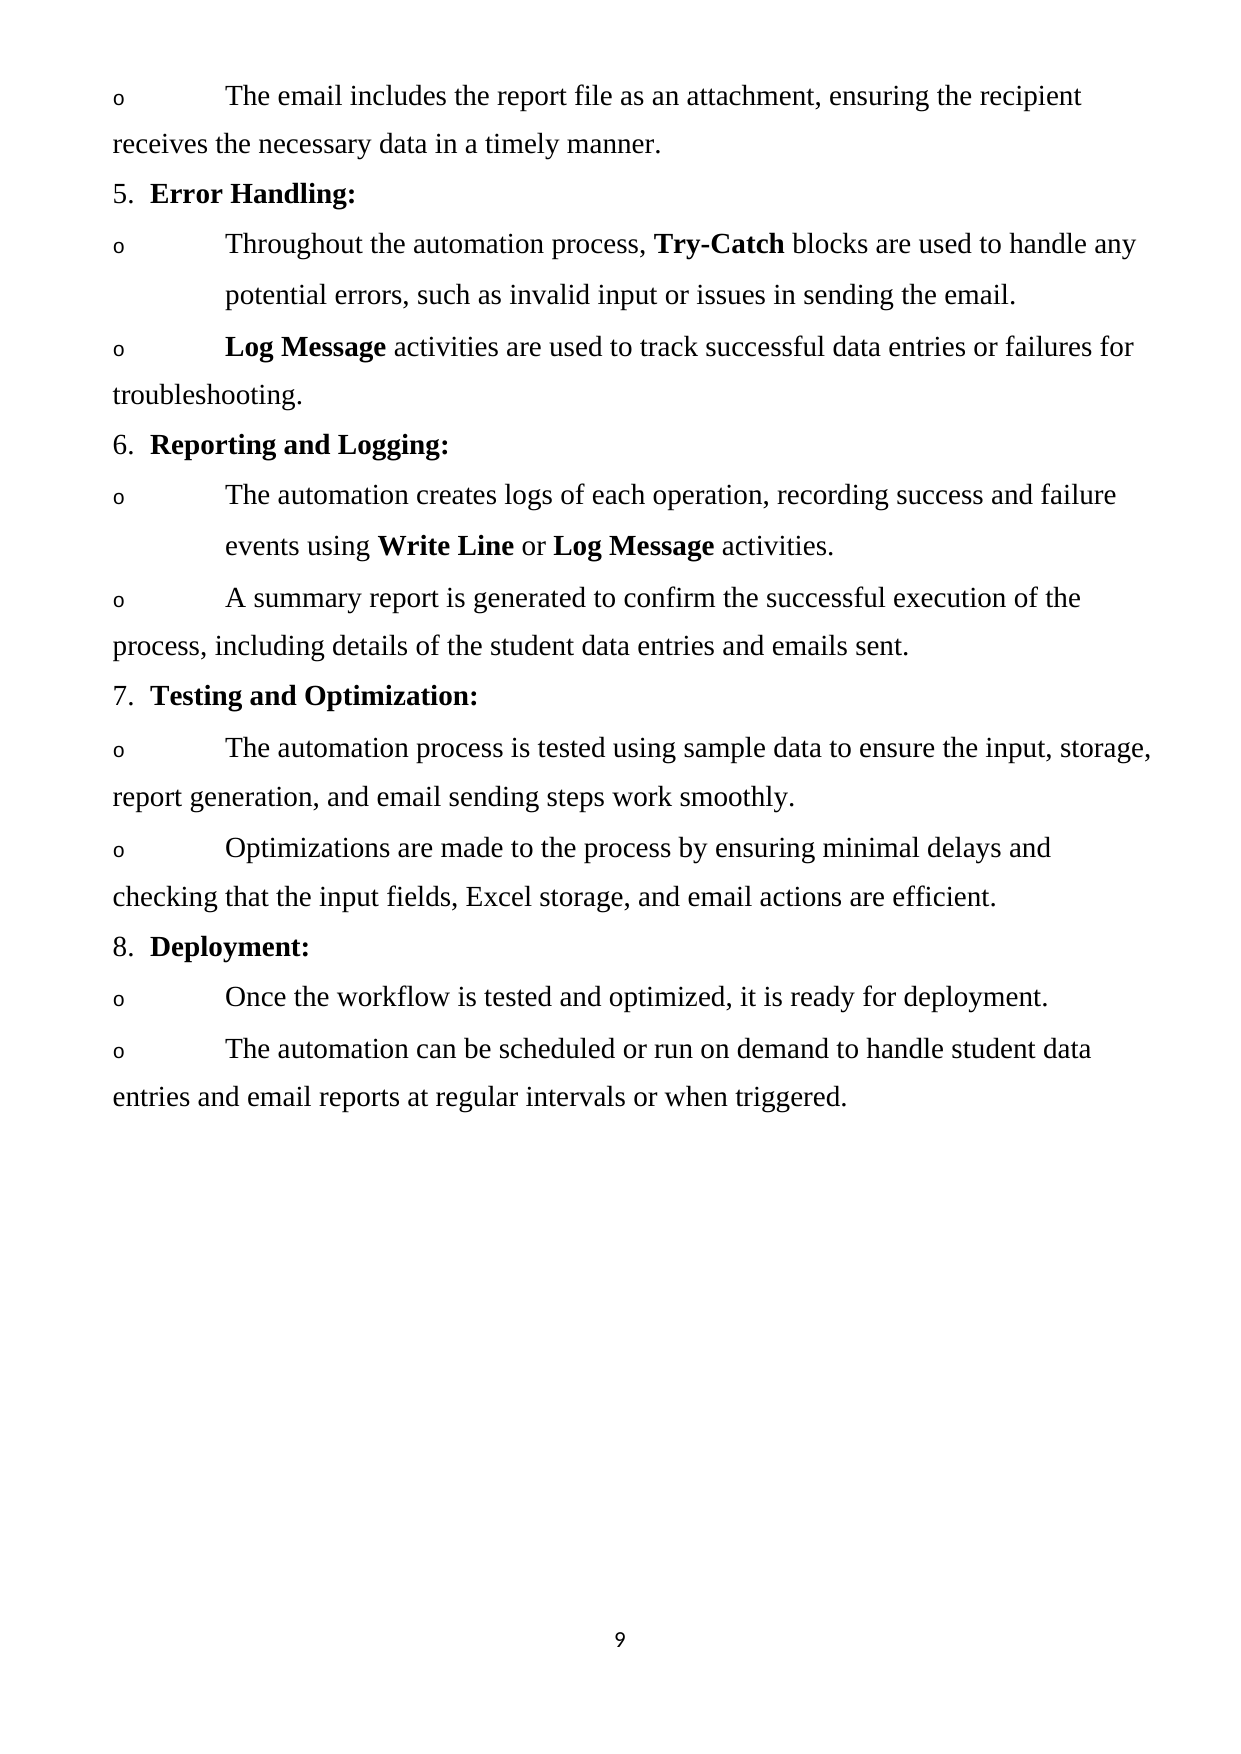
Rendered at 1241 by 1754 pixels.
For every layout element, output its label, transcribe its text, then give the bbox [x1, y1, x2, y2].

list The automation creates logs of each operation, recording success and failure [112, 477, 1162, 511]
list Throughout the automation process, Try-Catch blocks are used to handle any [112, 226, 1162, 260]
list The automation can be scheduled or run on demand to handle student data entries and email reports at regular intervals or when triggered. [112, 1031, 1162, 1113]
text events using Write Line or Log Message activities. [225, 528, 1162, 561]
list Reporting and Logging: [112, 427, 1162, 461]
list Error Handling: [112, 176, 1162, 210]
list The email includes the report file as an attachment, ensuring the recipient receives the necessary data in a timely manner. [112, 78, 1162, 160]
list A summary report is generated to confirm the successful execution of the process, including details of the student data entries and emails sent. [112, 580, 1162, 662]
list Deployment: [112, 929, 1162, 962]
text potential errors, such as invalid input or issues in sending the email. [225, 277, 1162, 311]
list Testing and Optimization: [112, 678, 1162, 712]
list Optimizations are made to the process by ensuring minimal delays and checking that the input fields, Excel storage, and email actions are efficient. [112, 830, 1162, 912]
list Log Message activities are used to track successful data entries or failures for troubleshooting. [112, 329, 1162, 411]
list Once the workflow is tested and optimized, it is ready for deployment. [112, 979, 1162, 1013]
list The automation process is tested using sample data to ensure the input, storage, report generation, and email sending steps work smoothly. [112, 730, 1162, 812]
text 9 [112, 1625, 1127, 1653]
